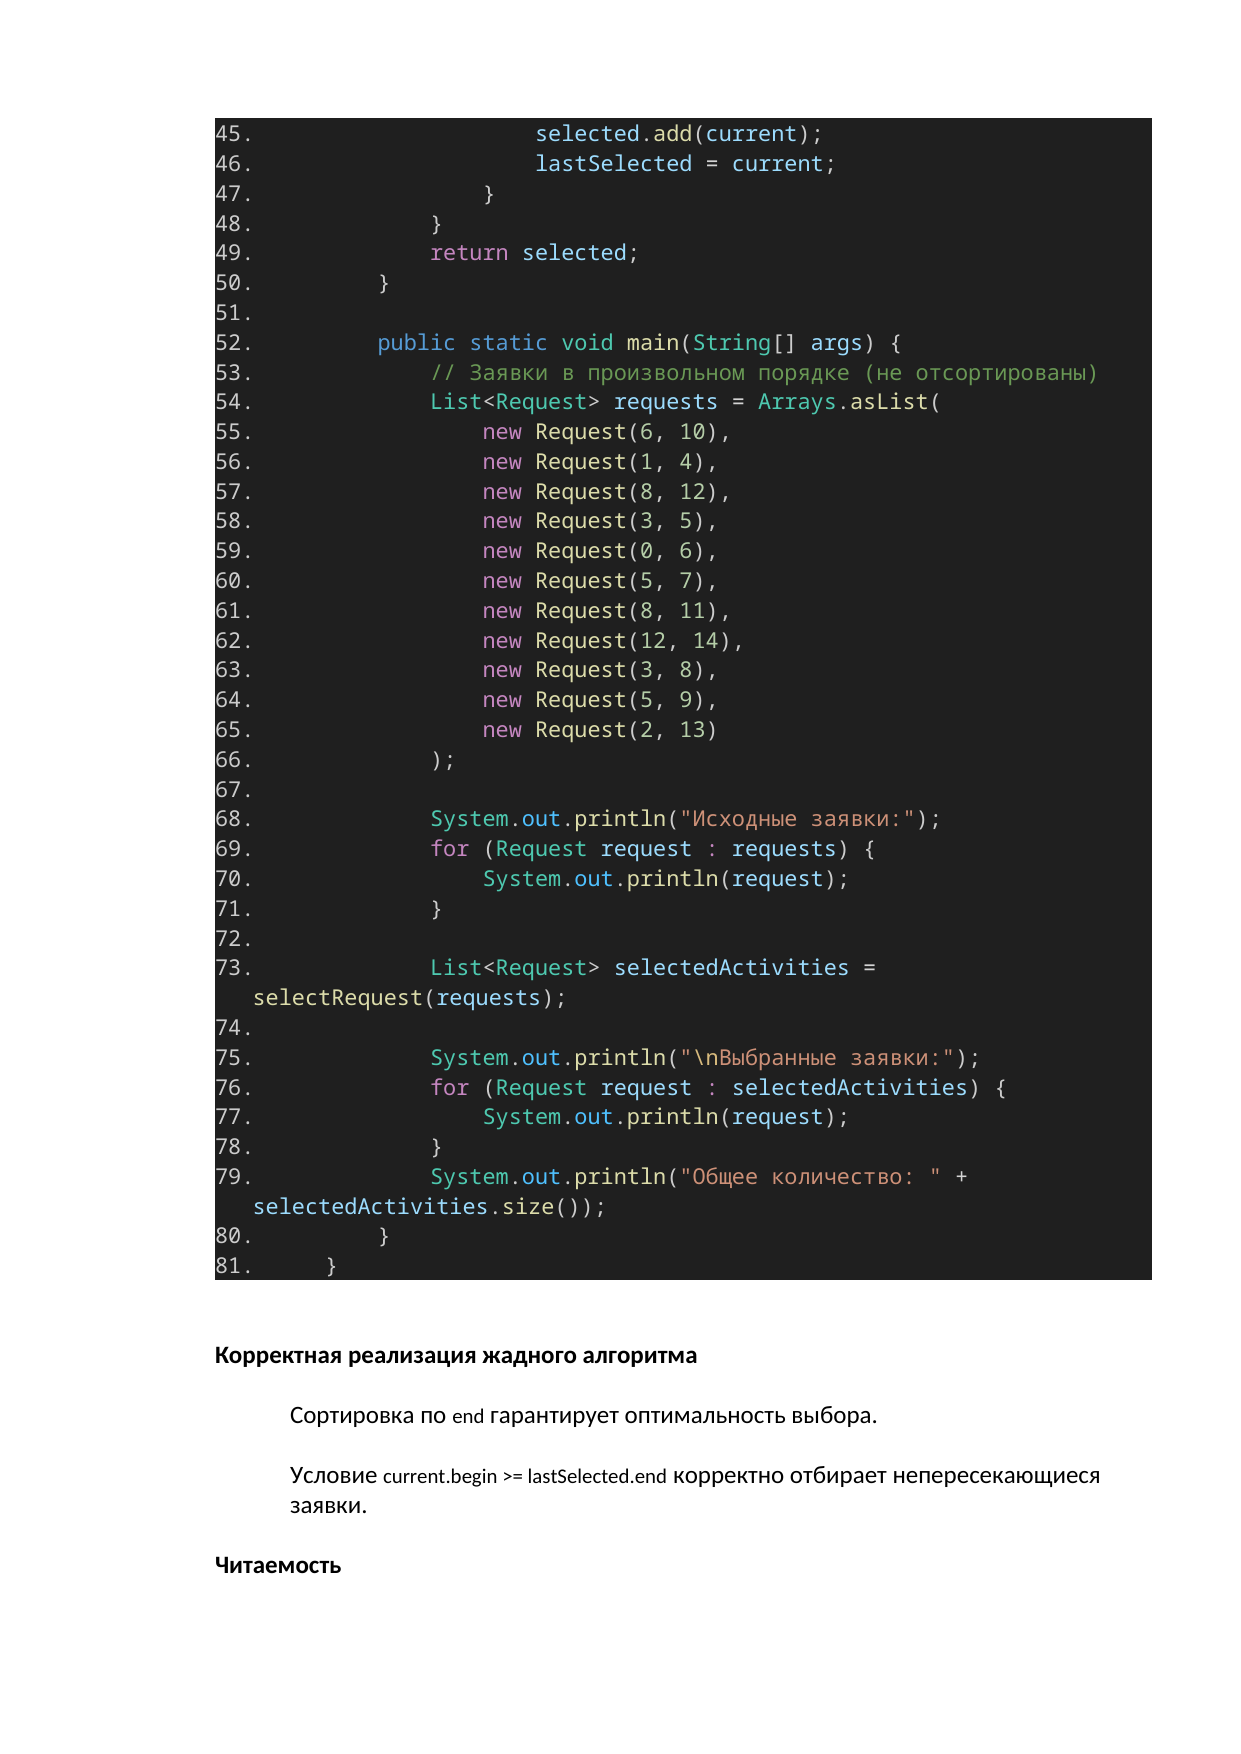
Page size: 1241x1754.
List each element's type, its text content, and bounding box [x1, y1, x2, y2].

list lastSelected = current; [215, 148, 1152, 178]
list selected.add(current); [215, 118, 1152, 148]
list for (Request request : requests) { [215, 833, 1152, 863]
text Корректная реализация жадного алгоритма [215, 1309, 1152, 1370]
list } [215, 1220, 1152, 1250]
list new Request(1, 4), [215, 446, 1152, 476]
list new Request(8, 11), [215, 595, 1152, 624]
list } [215, 178, 1152, 207]
list new Request(3, 5), [215, 505, 1152, 535]
list System.out.println("\nВыбранные заявки:"); [215, 1042, 1152, 1071]
list for (Request request : selectedActivities) { [215, 1071, 1152, 1101]
list ); [215, 744, 1152, 773]
list new Request(0, 6), [215, 535, 1152, 565]
list new Request(8, 12), [215, 476, 1152, 505]
text Сортировка по end гарантирует оптимальность выбора. [290, 1399, 1152, 1430]
list // Заявки в произвольном порядке (не отсортированы) [215, 356, 1152, 386]
list new Request(2, 13) [215, 714, 1152, 744]
list } [215, 267, 1152, 297]
list } [215, 207, 1152, 237]
list new Request(5, 9), [215, 684, 1152, 714]
list System.out.println("Общее количество: " + selectedActivities.size()); [215, 1161, 1152, 1220]
list System.out.println(request); [215, 863, 1152, 893]
list System.out.println(request); [215, 1101, 1152, 1131]
list } [215, 1250, 1152, 1280]
list new Request(12, 14), [215, 624, 1152, 654]
list List<Request> requests = Arrays.asList( [215, 386, 1152, 416]
list } [215, 1131, 1152, 1161]
list } [215, 893, 1152, 922]
list System.out.println("Исходные заявки:"); [215, 803, 1152, 833]
list return selected; [215, 237, 1152, 267]
list new Request(5, 7), [215, 565, 1152, 595]
list new Request(3, 8), [215, 654, 1152, 684]
text Условие current.begin >= lastSelected.end корректно отбирает непересекающиеся заявки. [290, 1459, 1152, 1520]
list public static void main(String[] args) { [215, 327, 1152, 356]
text Читаемость [215, 1549, 1152, 1580]
list new Request(6, 10), [215, 416, 1152, 446]
list List<Request> selectedActivities = selectRequest(requests); [215, 952, 1152, 1012]
